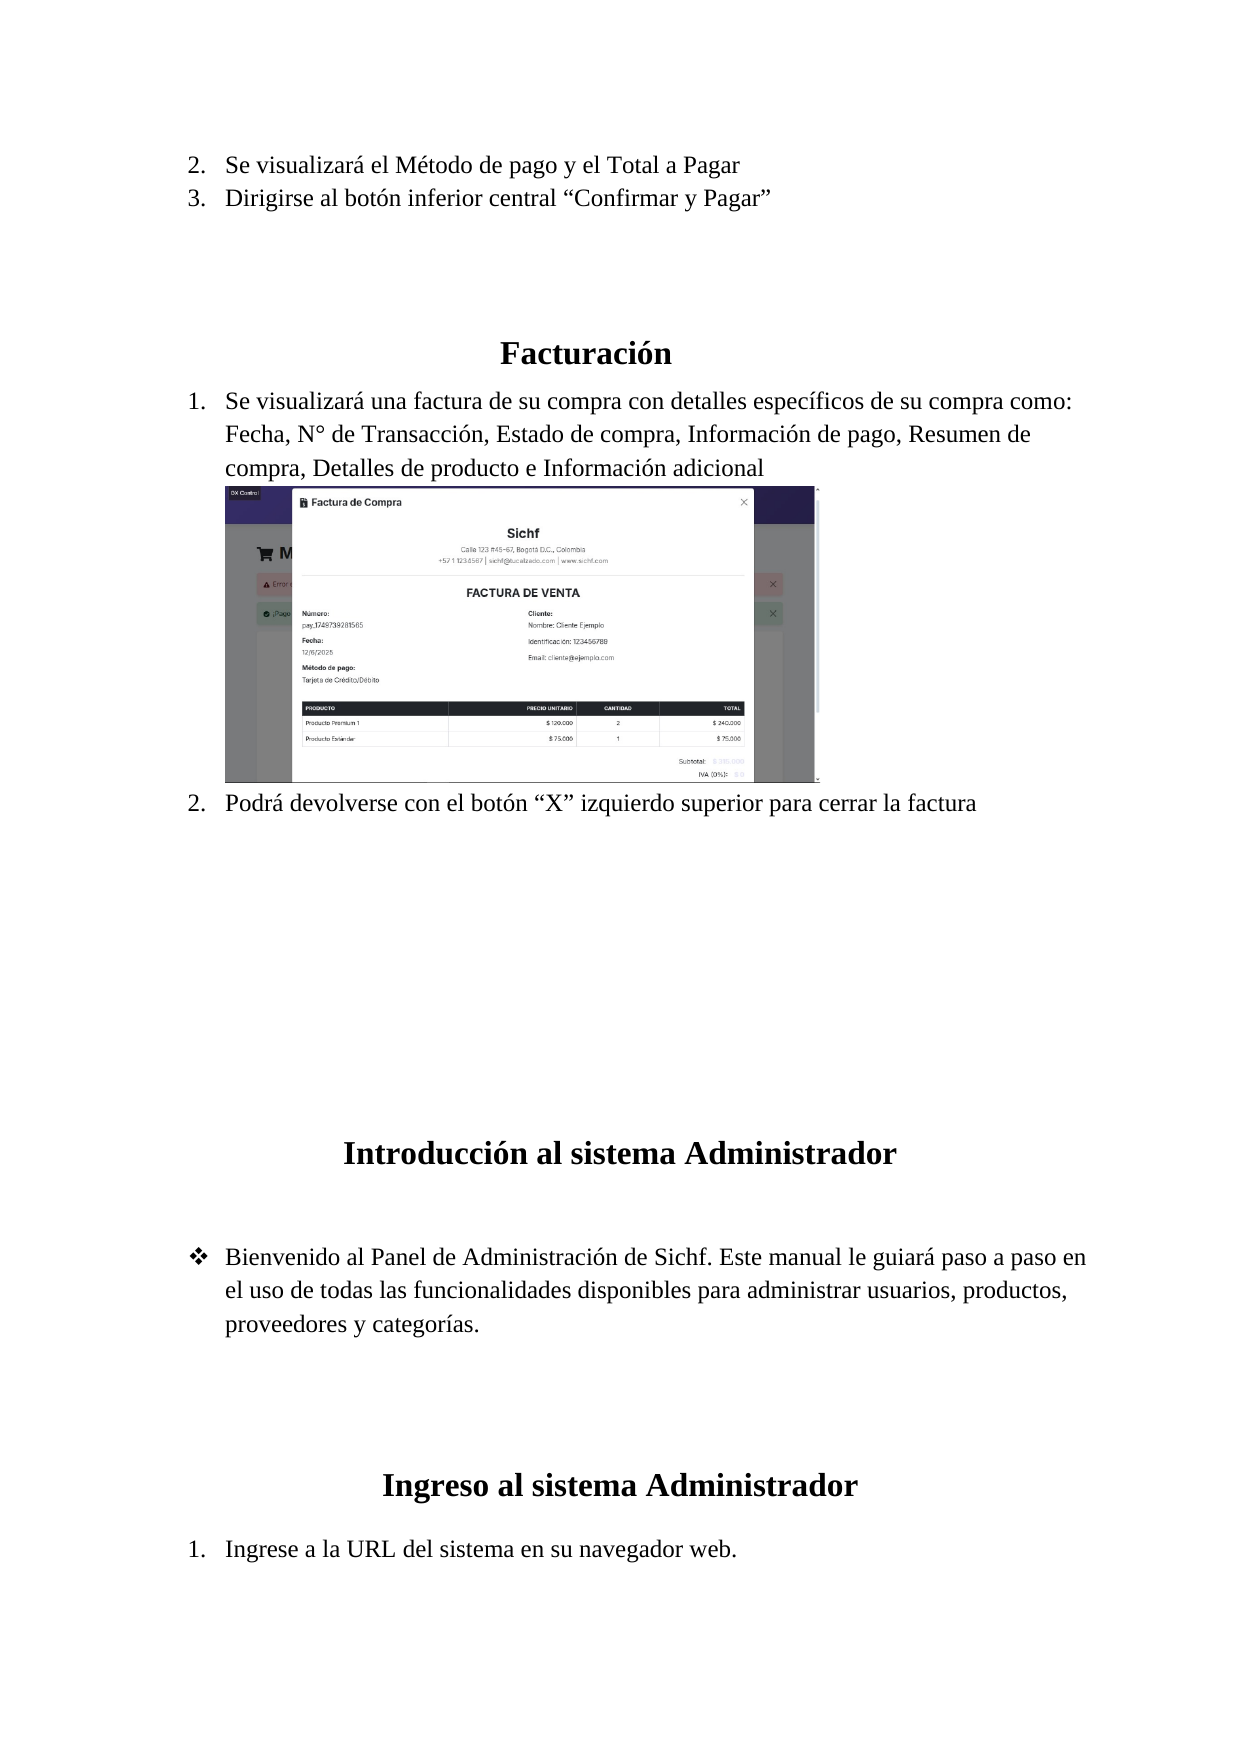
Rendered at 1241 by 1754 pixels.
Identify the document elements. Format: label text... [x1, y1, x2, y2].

list Ingrese a la URL del sistema en su navegador web. [187, 1534, 1090, 1563]
subtitle Introducción al sistema Administrador [150, 1133, 1090, 1172]
subtitle Ingreso al sistema Administrador [150, 1465, 1090, 1503]
list Podrá devolverse con el botón “X” izquierdo superior para cerrar la factura [187, 788, 1090, 817]
list Bienvenido al Panel de Administración de Sichf. Este manual le guiará paso a paso en el uso de todas las funcionalidades disponibles para administrar usuarios, productos, proveedores y categorías. [187, 1242, 1090, 1338]
list Dirigirse al botón inferior central “Confirmar y Pagar” [187, 183, 1090, 212]
subtitle Facturación [150, 333, 1090, 372]
picture [225, 486, 821, 783]
list Se visualizará el Método de pago y el Total a Pagar [187, 150, 1090, 179]
